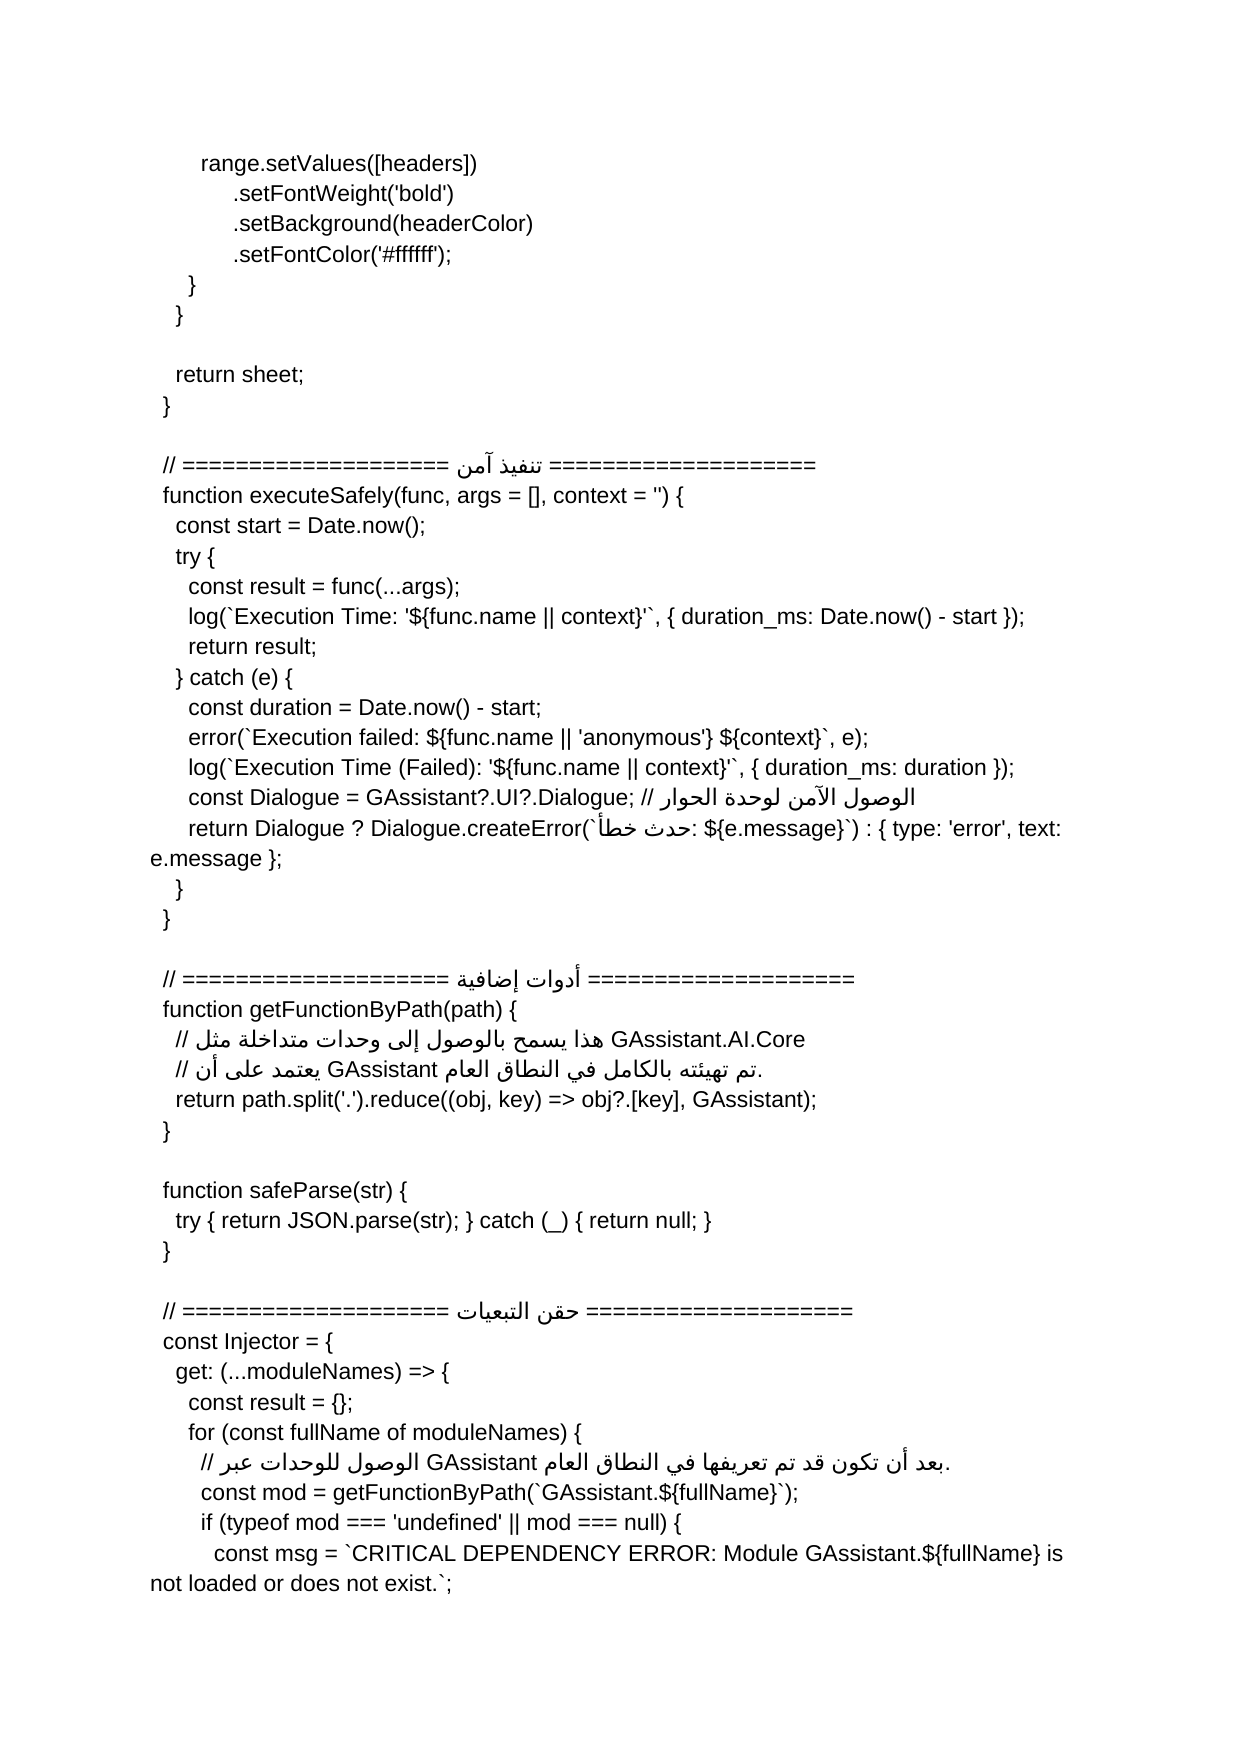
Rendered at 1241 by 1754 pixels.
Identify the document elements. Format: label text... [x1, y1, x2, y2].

text log(`Execution Time: '${func.name || context}'`, { duration_ms: Date.now() - start }); [150, 603, 1090, 629]
text // ==================== تنفيذ آمن ==================== [150, 452, 1090, 478]
text } [150, 301, 1090, 327]
text return result; [150, 633, 1090, 660]
text const result = {}; [150, 1388, 1090, 1415]
text } [150, 1117, 1090, 1143]
text for (const fullName of moduleNames) { [150, 1419, 1090, 1445]
text } [150, 905, 1090, 932]
text try { return JSON.parse(str); } catch (_) { return null; } [150, 1207, 1090, 1234]
text const Dialogue = GAssistant?.UI?.Dialogue; // الوصول الآمن لوحدة الحوار [150, 784, 1090, 811]
text // يعتمد على أن GAssistant تم تهيئته بالكامل في النطاق العام. [150, 1056, 1090, 1083]
text } [150, 875, 1090, 901]
text const msg = `CRITICAL DEPENDENCY ERROR: Module GAssistant.${fullName} is not loaded or does not exist.`; [150, 1539, 1090, 1596]
text // هذا يسمح بالوصول إلى وحدات متداخلة مثل GAssistant.AI.Core [150, 1026, 1090, 1052]
text function safeParse(str) { [150, 1177, 1090, 1203]
text return path.split('.').reduce((obj, key) => obj?.[key], GAssistant); [150, 1086, 1090, 1113]
text function getFunctionByPath(path) { [150, 996, 1090, 1022]
text } [150, 392, 1090, 418]
text error(`Execution failed: ${func.name || 'anonymous'} ${context}`, e); [150, 724, 1090, 750]
text } [150, 271, 1090, 297]
text return Dialogue ? Dialogue.createError(`حدث خطأ: ${e.message}`) : { type: 'error', text: e.message }; [150, 814, 1090, 871]
text // ==================== أدوات إضافية ==================== [150, 966, 1090, 992]
text range.setValues([headers]) [150, 150, 1090, 176]
text const mod = getFunctionByPath(`GAssistant.${fullName}`); [150, 1479, 1090, 1506]
text get: (...moduleNames) => { [150, 1358, 1090, 1385]
text if (typeof mod === 'undefined' || mod === null) { [150, 1509, 1090, 1536]
text // ==================== حقن التبعيات ==================== [150, 1298, 1090, 1324]
text log(`Execution Time (Failed): '${func.name || context}'`, { duration_ms: duration }); [150, 754, 1090, 781]
text function executeSafely(func, args = [], context = '') { [150, 482, 1090, 509]
text const start = Date.now(); [150, 512, 1090, 539]
text return sheet; [150, 361, 1090, 388]
text try { [150, 543, 1090, 569]
text const duration = Date.now() - start; [150, 694, 1090, 720]
text .setBackground(headerColor) [150, 210, 1090, 237]
text .setFontWeight('bold') [150, 180, 1090, 207]
text } [150, 1237, 1090, 1264]
text } catch (e) { [150, 663, 1090, 690]
text // الوصول للوحدات عبر GAssistant بعد أن تكون قد تم تعريفها في النطاق العام. [150, 1449, 1090, 1475]
text const result = func(...args); [150, 573, 1090, 599]
text .setFontColor('#ffffff'); [150, 241, 1090, 267]
text const Injector = { [150, 1328, 1090, 1354]
